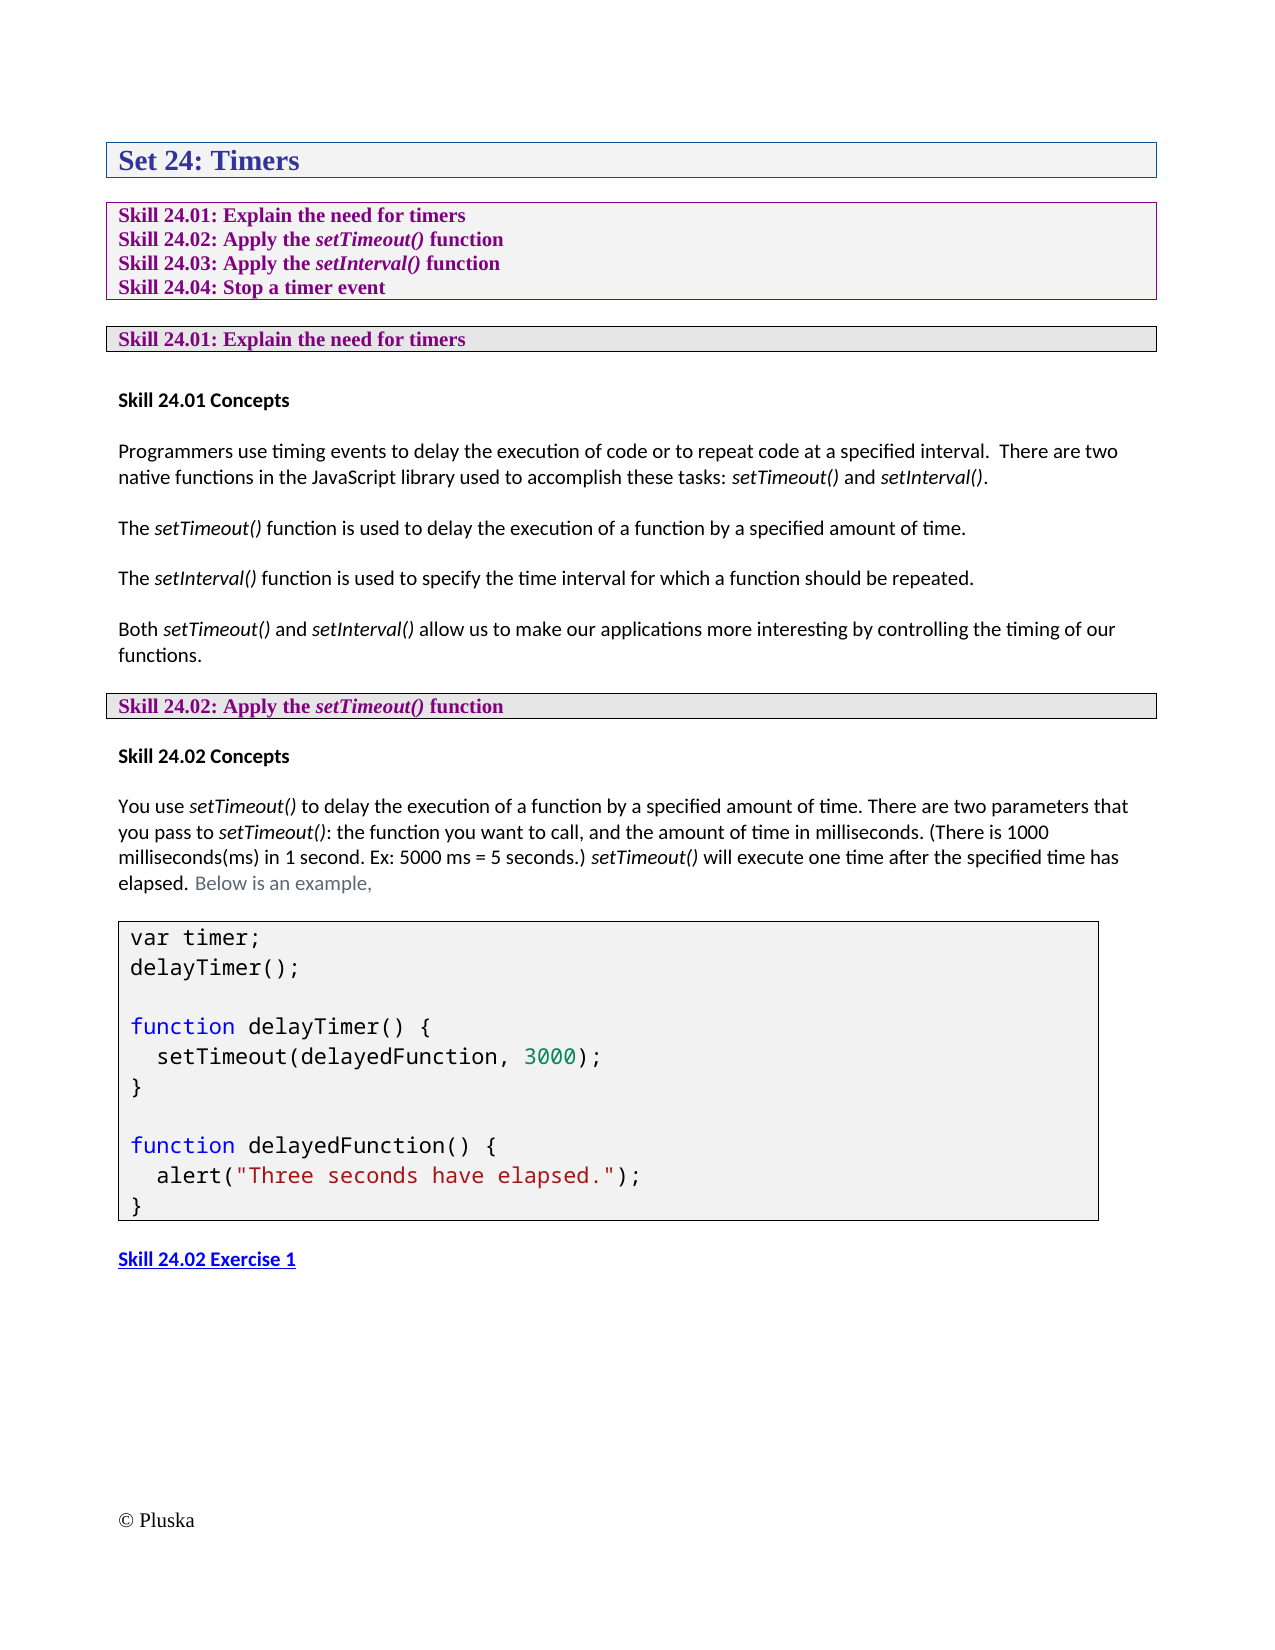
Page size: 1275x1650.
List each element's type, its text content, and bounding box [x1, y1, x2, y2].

table_header Skill 24.02: Apply the setTimeout() function [107, 694, 1156, 718]
table_header Skill 24.01: Explain the need for timers [107, 327, 1156, 351]
text You use setTimeout() to delay the execution of a function by a specified amount of time. There are two parameters that you pass to setTimeout(): the function you want to call, and the amount of time in milliseconds. (There is 1000 milliseconds(ms) in 1 second. Ex: 5000 ms = 5 seconds.) setTimeout() will execute one time after the specified time has elapsed. Below is an example, [118, 794, 1157, 895]
table_header Set 24: Timers [107, 143, 1156, 177]
text Skill 24.01 Concepts [118, 388, 1157, 413]
text Skill 24.02 Exercise 1 [118, 1246, 1157, 1272]
table_header Skill 24.01: Explain the need for timers Skill 24.02: Apply the setTimeout() function Skill 24.03: Apply the setInterval() function Skill 24.04: Stop a timer event [107, 203, 1156, 299]
text Programmers use timing events to delay the execution of code or to repeat code at a specified interval. There are two native functions in the JavaScript library used to accomplish these tasks: setTimeout() and setInterval(). [118, 438, 1157, 489]
text Skill 24.02 Concepts [118, 743, 1157, 768]
text The setInterval() function is used to specify the time interval for which a function should be repeated. [118, 566, 1157, 591]
text The setTimeout() function is used to delay the execution of a function by a specified amount of time. [118, 515, 1157, 540]
text Both setTimeout() and setInterval() allow us to make our applications more interesting by controlling the timing of our functions. [118, 616, 1157, 667]
